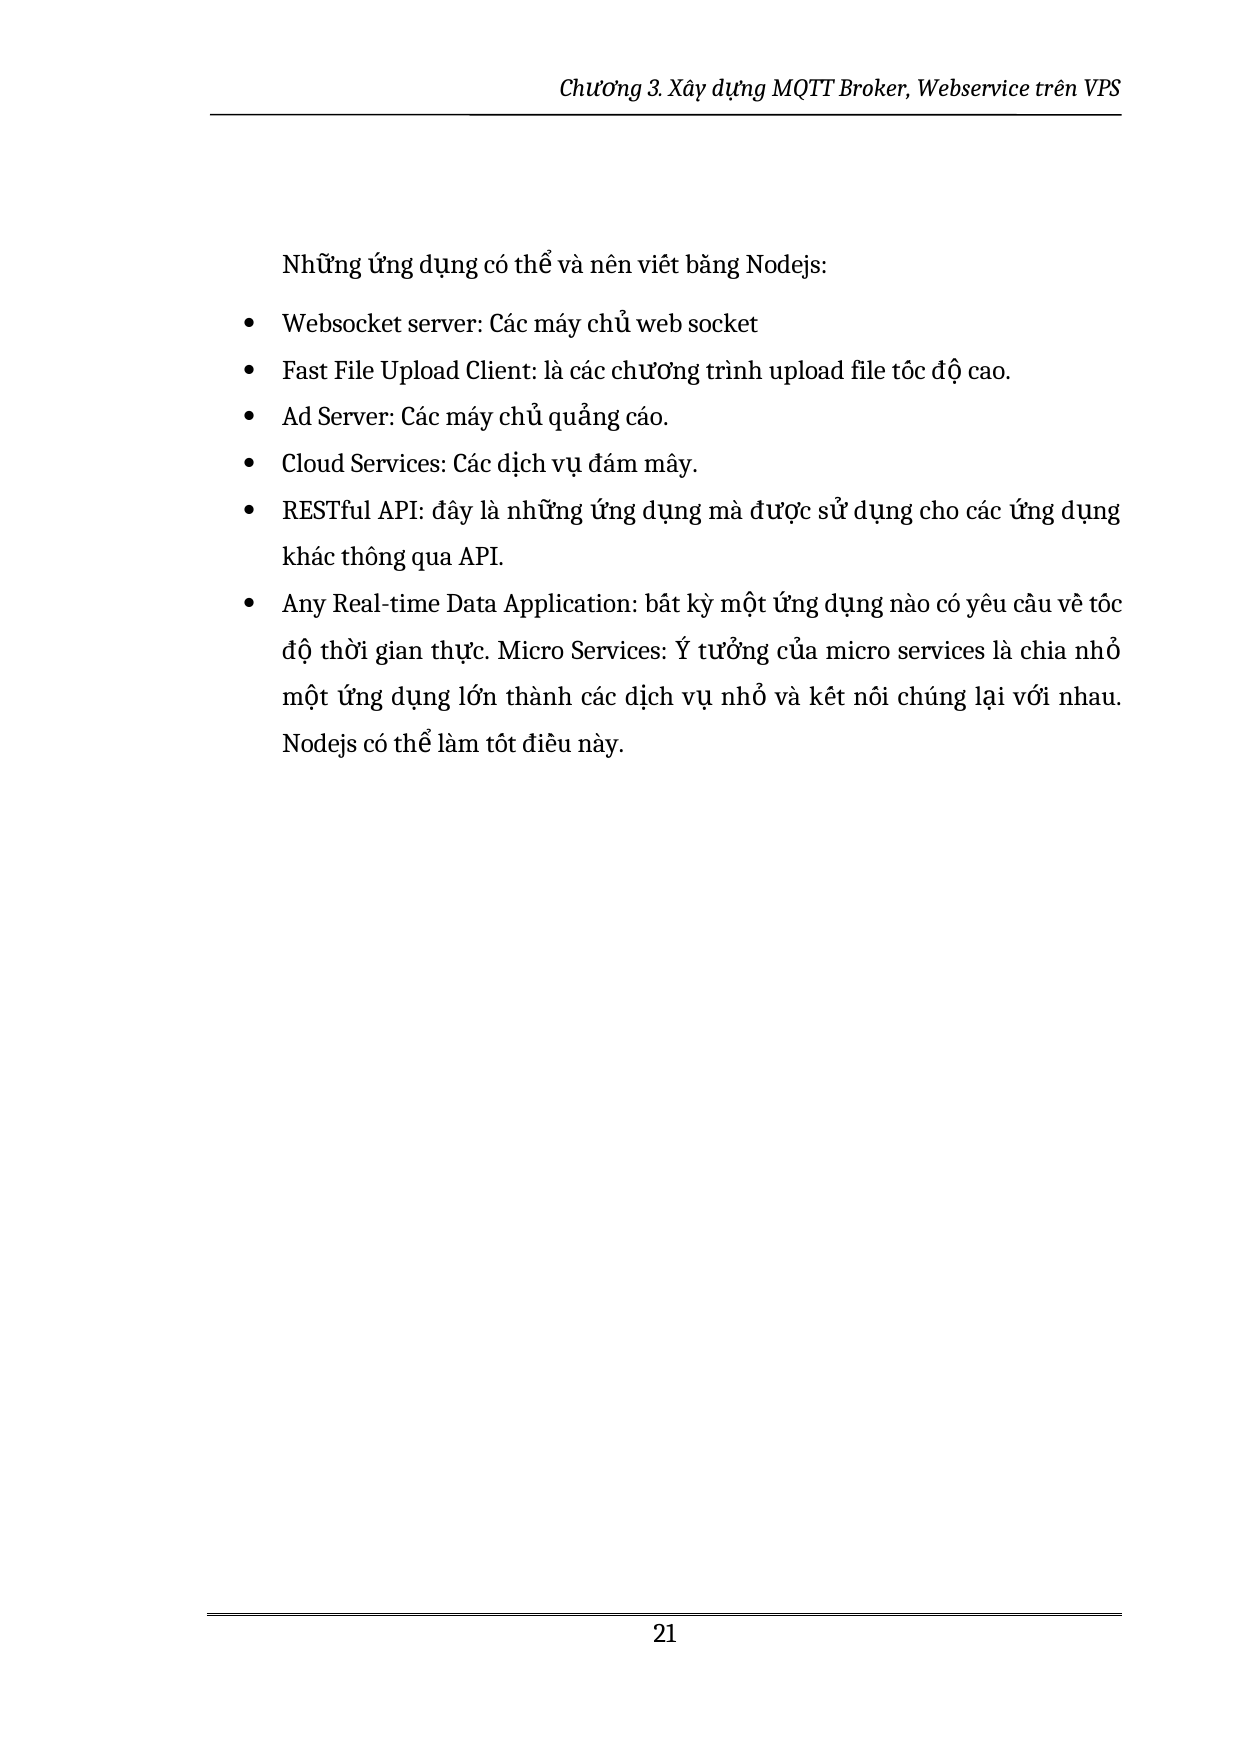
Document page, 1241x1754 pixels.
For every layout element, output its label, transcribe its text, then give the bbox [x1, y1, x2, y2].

list Ad Server: Các máy chủ quảng cáo. [244, 401, 1122, 432]
list Any Real-time Data Application: bất kỳ một ứng dụng nào có yêu cầu về tốc độ thời gian thực. Micro Services: Ý tưởng của micro services là chia nhỏ một ứng dụng lớn thành các dịch vụ nhỏ và kết nối chúng lại với nhau. Nodejs có thể làm tốt điều này. [244, 588, 1122, 759]
list RESTful API: đây là những ứng dụng mà được sử dụng cho các ứng dụng khác thông qua API. [244, 495, 1122, 572]
list Websocket server: Các máy chủ web socket [244, 308, 1122, 339]
list Cloud Services: Các dịch vụ đám mây. [244, 448, 1122, 479]
list Fast File Upload Client: là các chương trình upload file tốc độ cao. [244, 355, 1122, 386]
text Những ứng dụng có thể và nên viết bằng Nodejs: [207, 249, 1122, 280]
